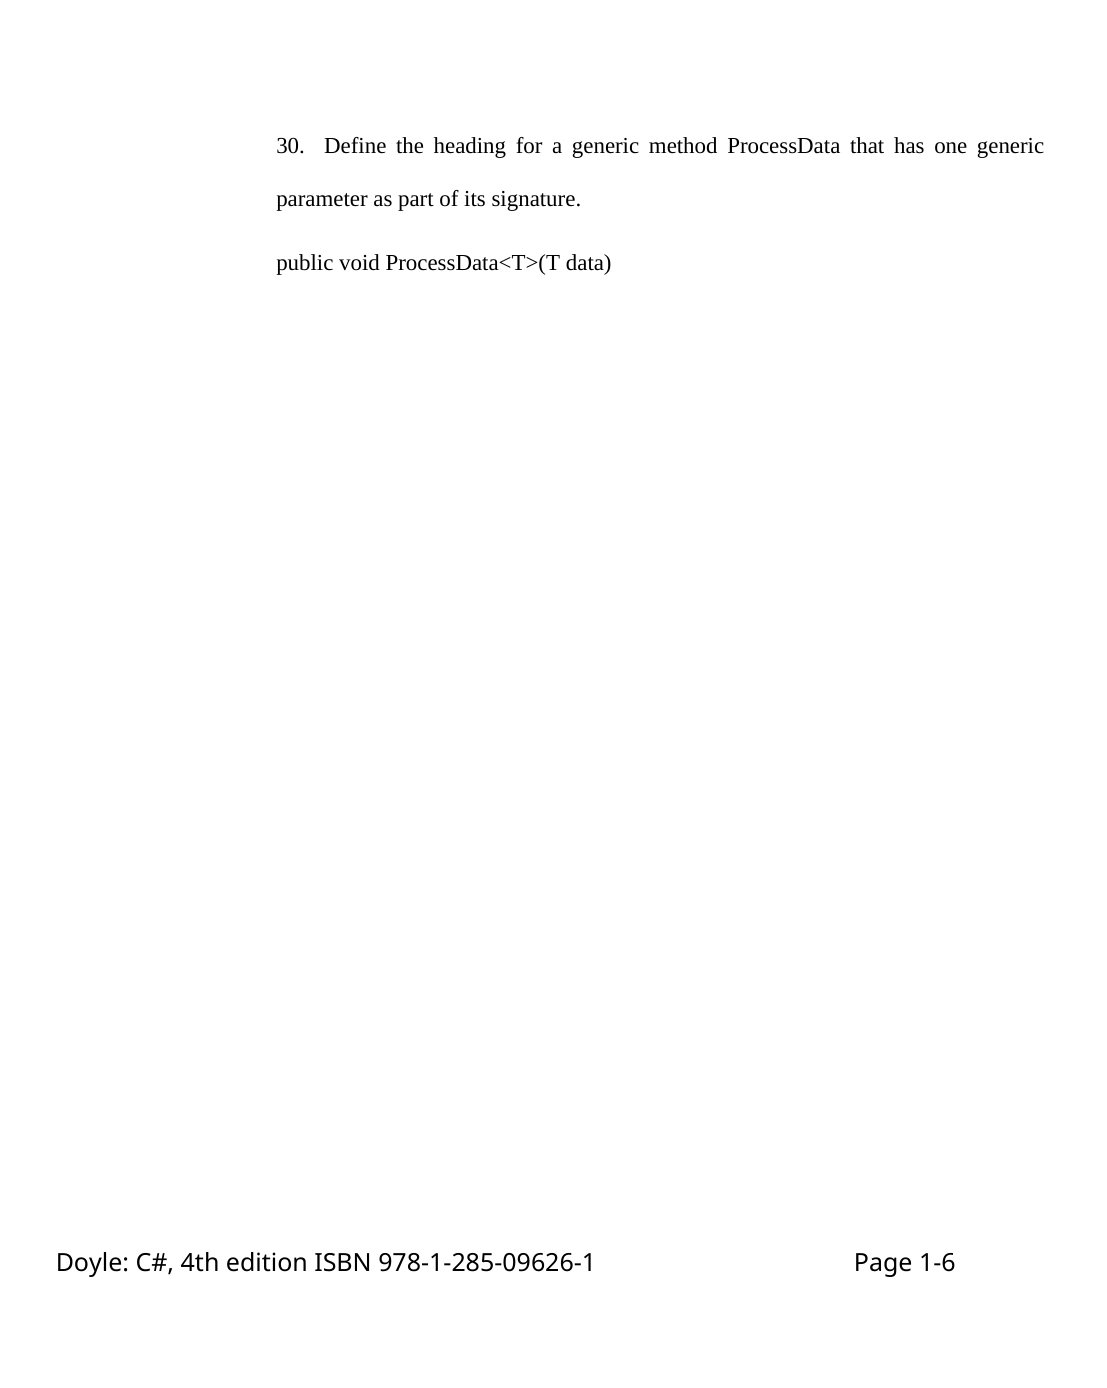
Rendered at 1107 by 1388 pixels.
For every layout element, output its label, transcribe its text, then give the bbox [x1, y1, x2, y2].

text public void ProcessData<T>(T data) [276, 249, 1046, 275]
text 30. Define the heading for a generic method ProcessData that has one generic parameter as part of its signature. [276, 132, 1046, 211]
